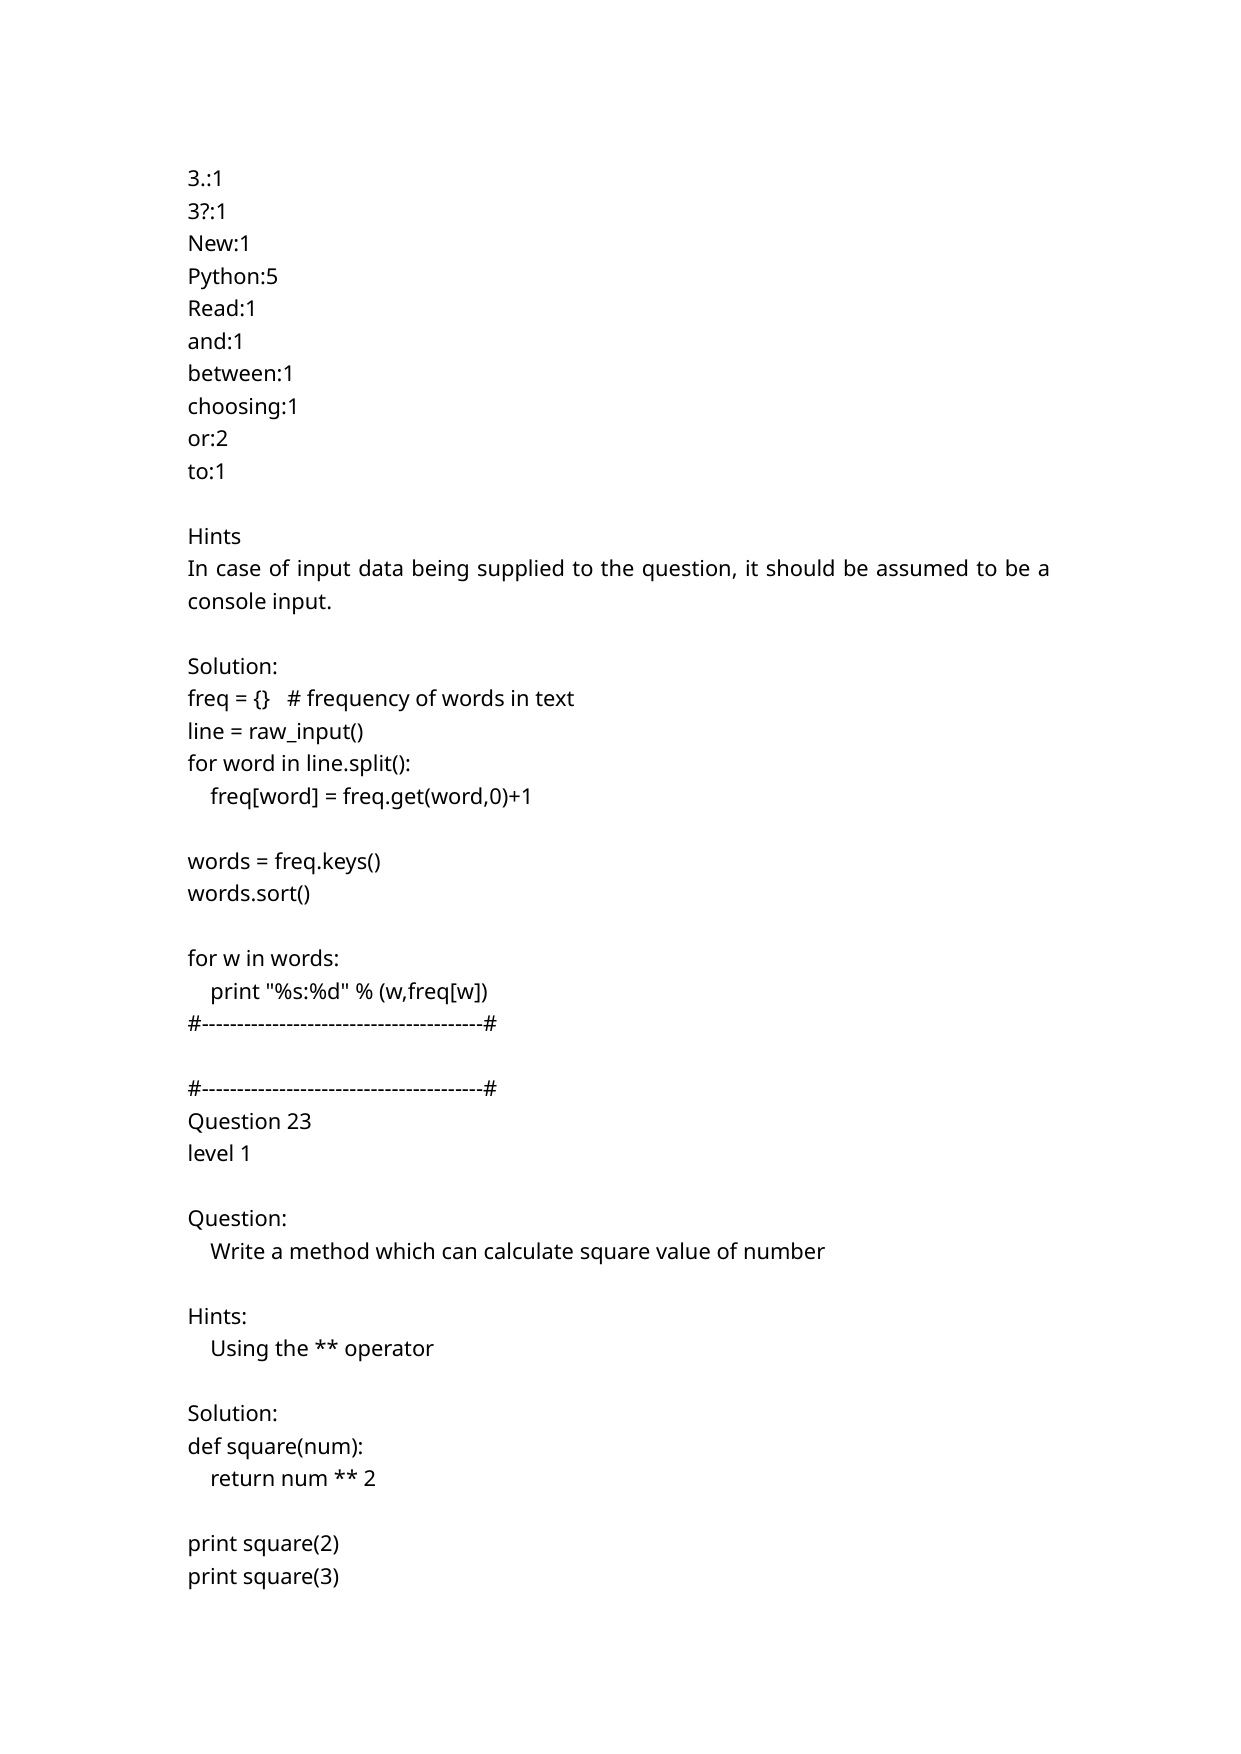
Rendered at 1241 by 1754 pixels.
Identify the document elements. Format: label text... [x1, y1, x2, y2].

text 3.:1 [187, 162, 1053, 194]
text Python:5 [187, 259, 1053, 292]
text Solution: [187, 649, 1053, 682]
text or:2 [187, 422, 1053, 454]
text and:1 [187, 324, 1053, 357]
text Question 23 [187, 1104, 1053, 1137]
text #----------------------------------------# [187, 1007, 1053, 1039]
text print "%s:%d" % (w,freq[w]) [187, 974, 1053, 1007]
text words = freq.keys() [187, 844, 1053, 877]
text def square(num): [187, 1429, 1053, 1462]
text choosing:1 [187, 389, 1053, 422]
text Write a method which can calculate square value of number [187, 1234, 1053, 1267]
text Hints: [187, 1299, 1053, 1332]
text Read:1 [187, 292, 1053, 324]
text print square(2) [187, 1527, 1053, 1559]
text line = raw_input() [187, 714, 1053, 747]
text Hints [187, 519, 1053, 552]
text #----------------------------------------# [187, 1072, 1053, 1104]
text print square(3) [187, 1559, 1053, 1592]
text Question: [187, 1202, 1053, 1234]
text for word in line.split(): [187, 747, 1053, 779]
text New:1 [187, 227, 1053, 259]
text level 1 [187, 1137, 1053, 1169]
text freq[word] = freq.get(word,0)+1 [187, 779, 1053, 812]
text Solution: [187, 1397, 1053, 1429]
text between:1 [187, 357, 1053, 389]
text 3?:1 [187, 194, 1053, 227]
text to:1 [187, 454, 1053, 487]
text freq = {} # frequency of words in text [187, 682, 1053, 714]
text return num ** 2 [187, 1462, 1053, 1494]
text for w in words: [187, 942, 1053, 974]
text Using the ** operator [187, 1332, 1053, 1364]
text In case of input data being supplied to the question, it should be assumed to be a console input. [187, 552, 1053, 617]
text words.sort() [187, 877, 1053, 909]
